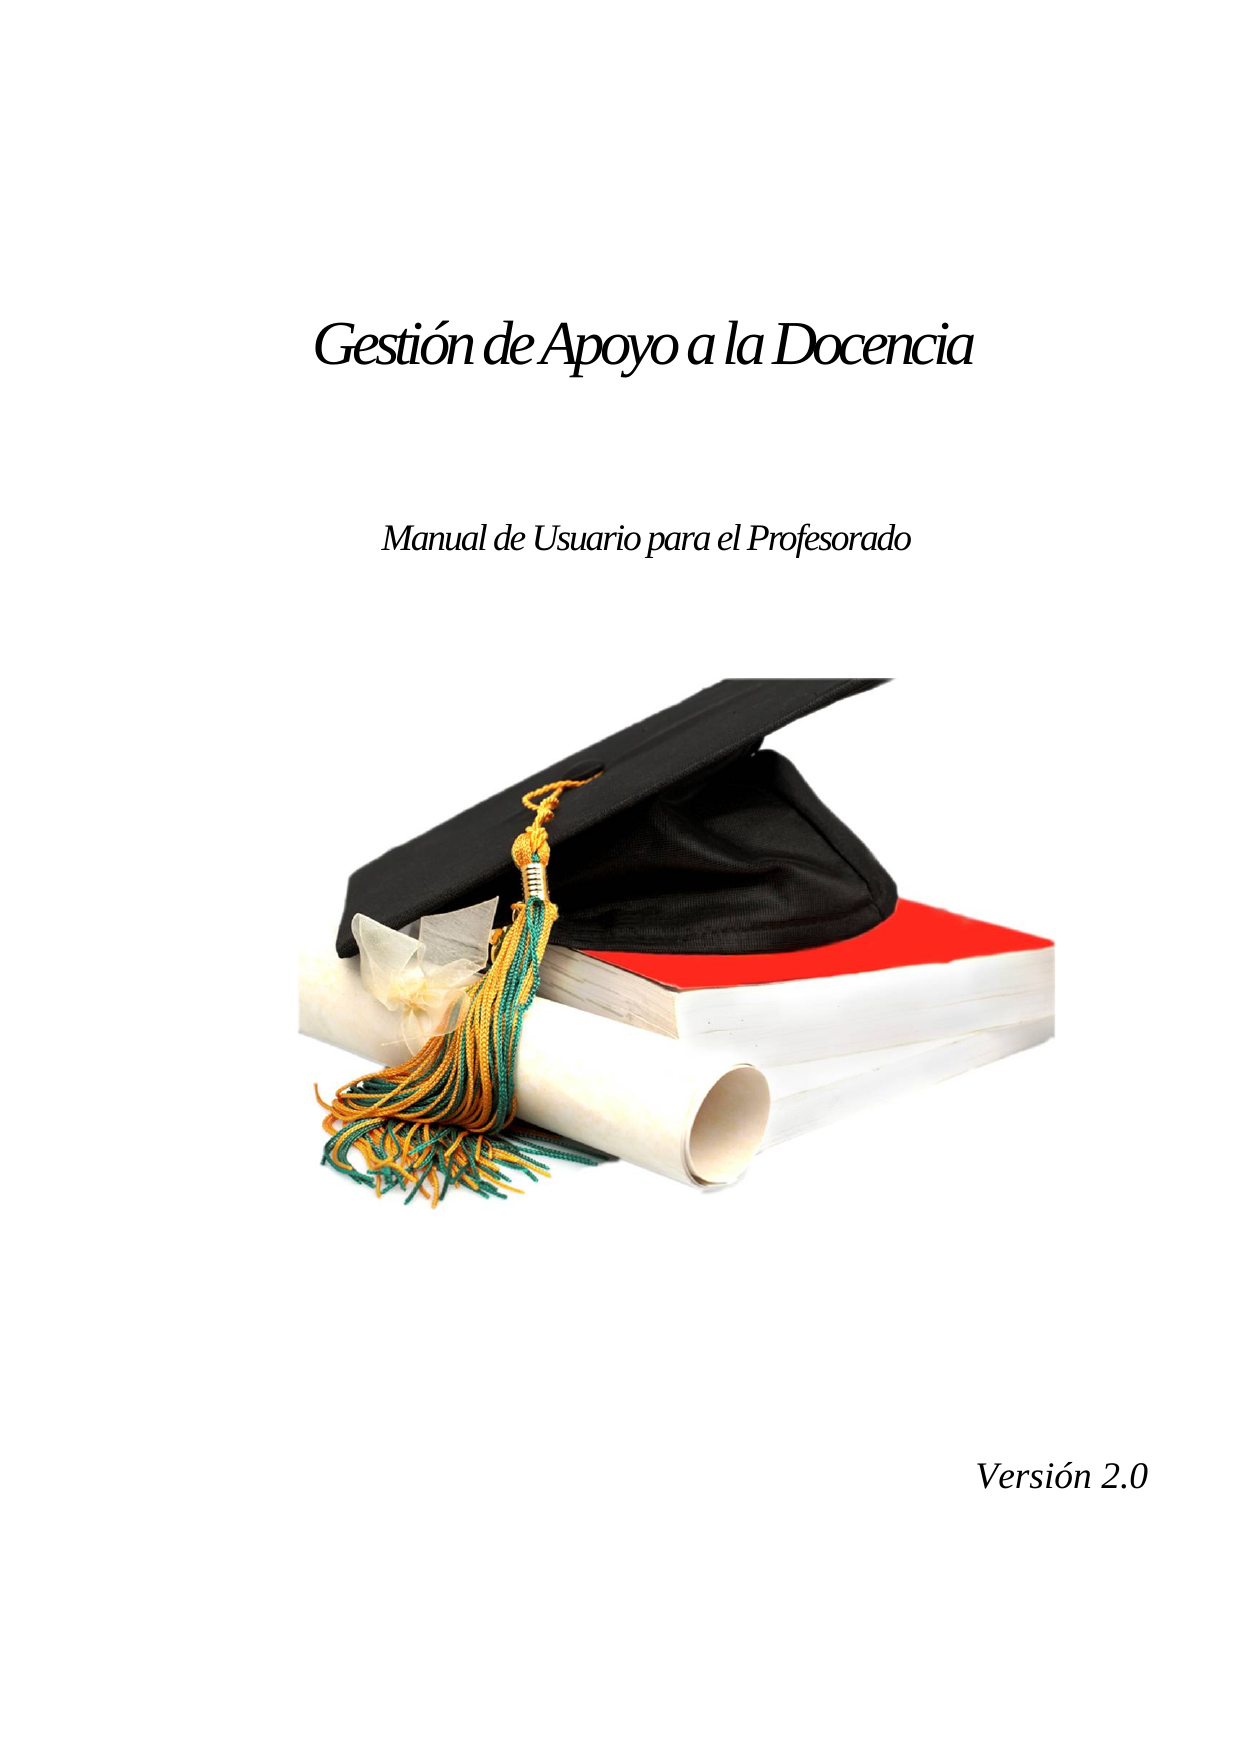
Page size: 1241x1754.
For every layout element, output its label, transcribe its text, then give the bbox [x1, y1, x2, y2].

text Versión 2.0 [148, 1454, 1152, 1497]
text Manual de Usuario para el Profesorado [148, 515, 1152, 558]
picture [297, 677, 1056, 1234]
text Gestión de Apoyo a la Docencia [148, 306, 1152, 378]
